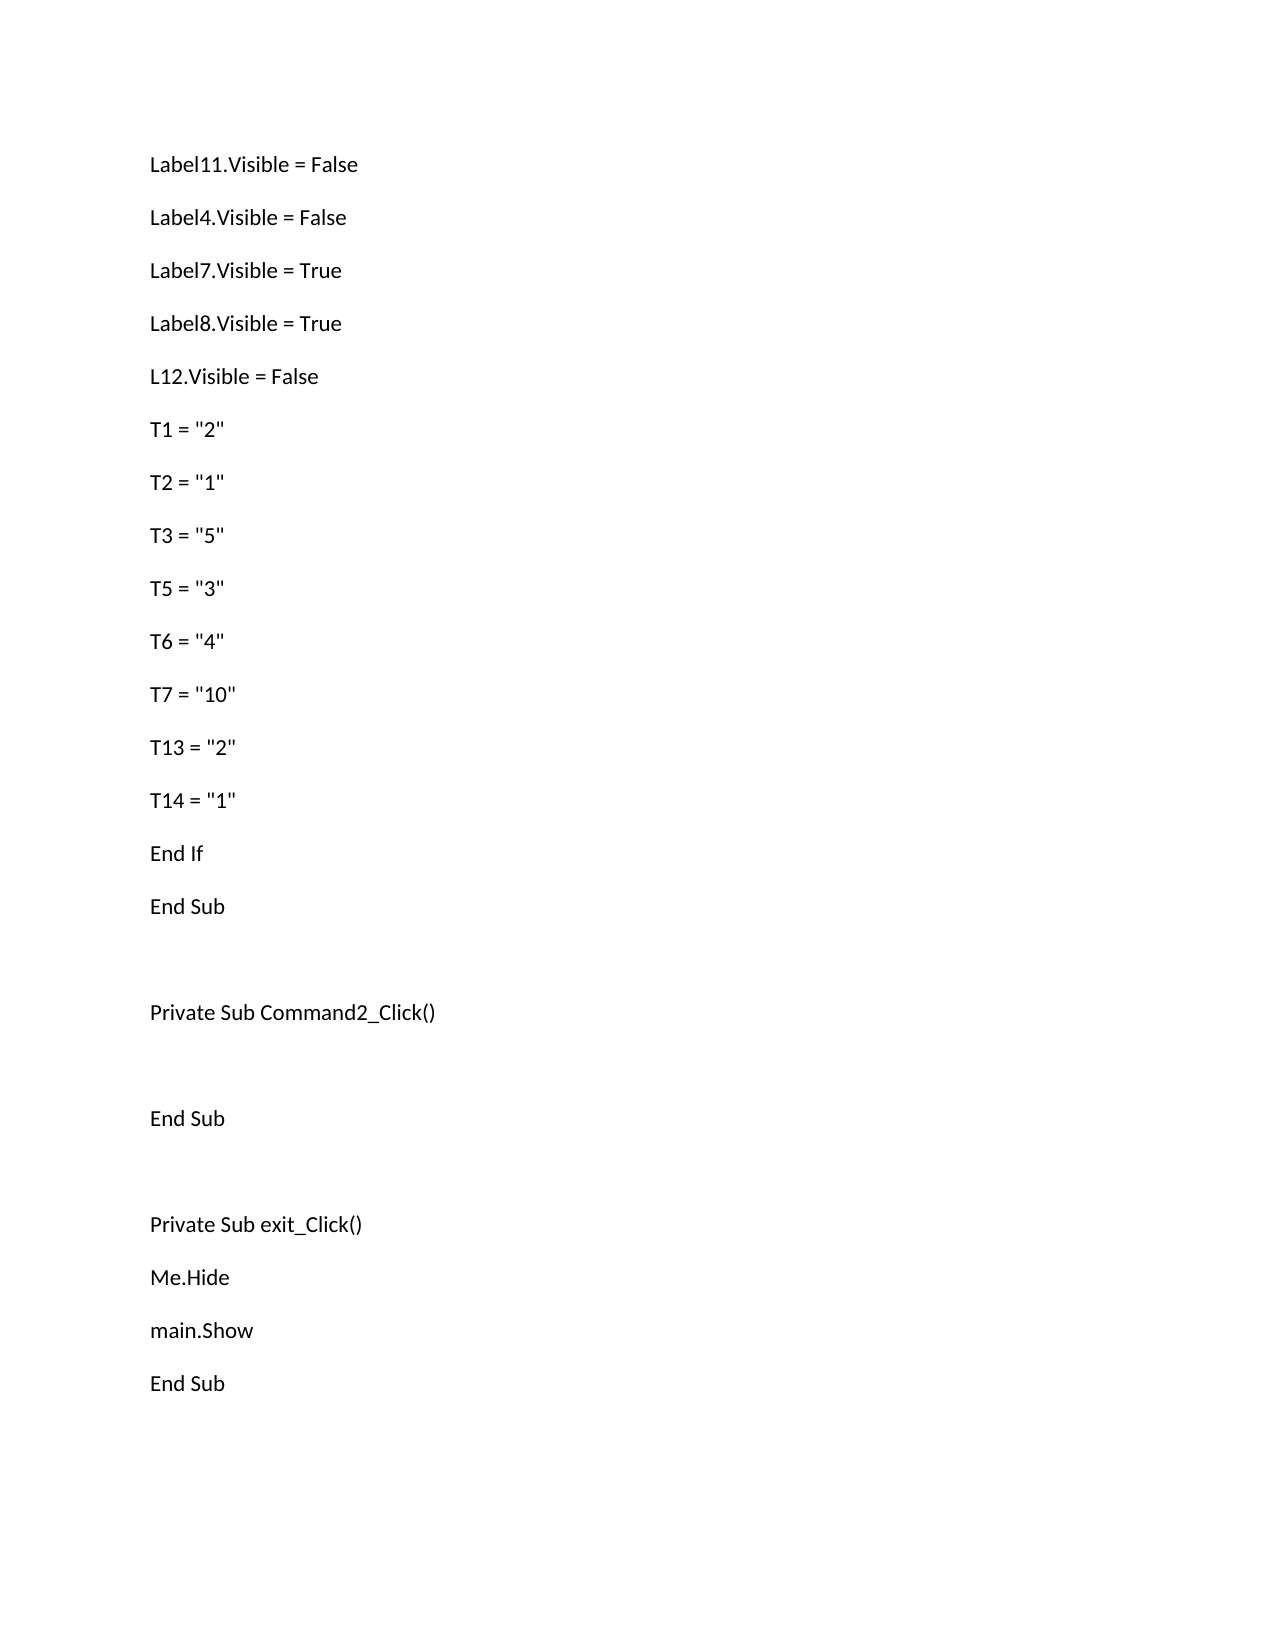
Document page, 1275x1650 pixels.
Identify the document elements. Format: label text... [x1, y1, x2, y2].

text End Sub [150, 1104, 1125, 1132]
text Label7.Visible = True [150, 256, 1125, 284]
text Private Sub Command2_Click() [150, 998, 1125, 1026]
text Label4.Visible = False [150, 203, 1125, 231]
text T6 = "4" [150, 627, 1125, 655]
text End If [150, 839, 1125, 867]
text T5 = "3" [150, 574, 1125, 602]
text T14 = "1" [150, 786, 1125, 814]
text Label11.Visible = False [150, 150, 1125, 178]
text T13 = "2" [150, 733, 1125, 761]
text T1 = "2" [150, 415, 1125, 443]
text End Sub [150, 892, 1125, 920]
text main.Show [150, 1316, 1125, 1344]
text End Sub [150, 1369, 1125, 1397]
text Label8.Visible = True [150, 309, 1125, 337]
text T7 = "10" [150, 680, 1125, 708]
text L12.Visible = False [150, 362, 1125, 390]
text T3 = "5" [150, 521, 1125, 549]
text Private Sub exit_Click() [150, 1210, 1125, 1238]
text Me.Hide [150, 1263, 1125, 1291]
text T2 = "1" [150, 468, 1125, 496]
